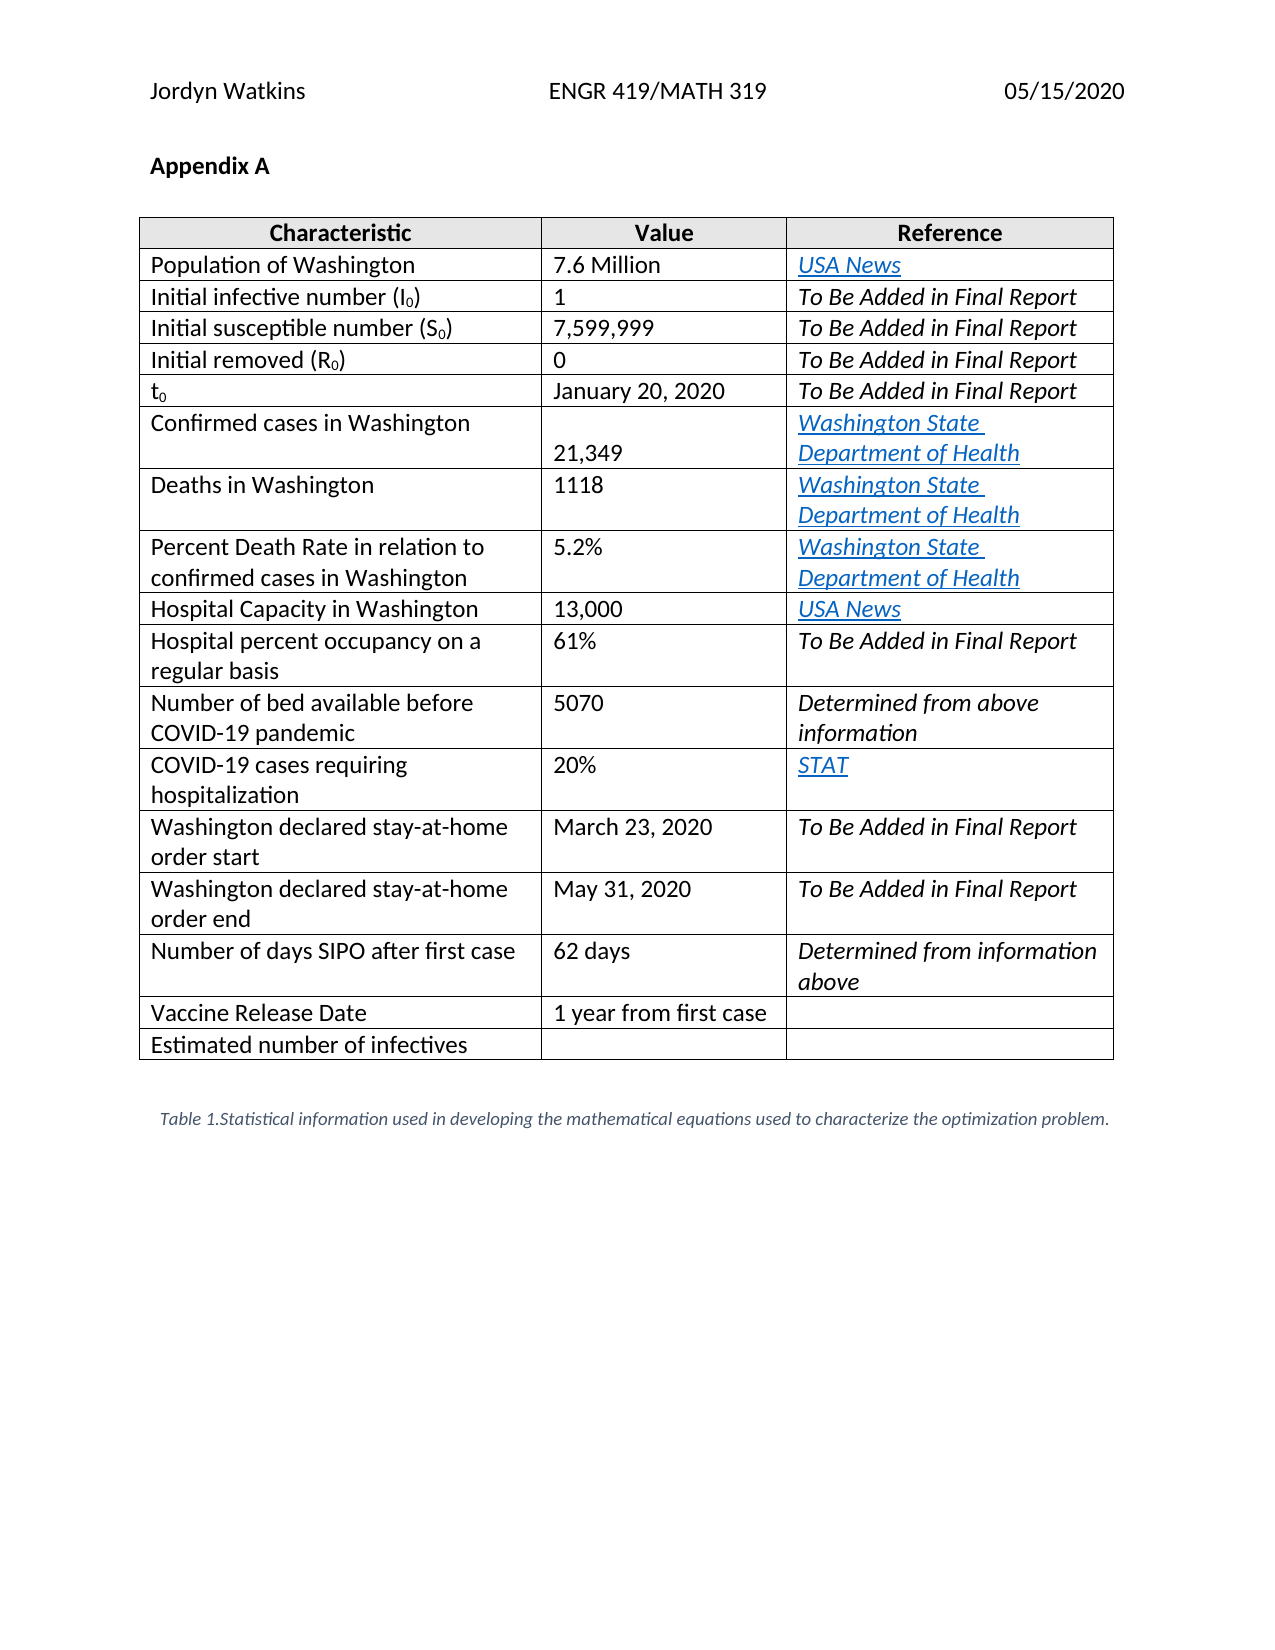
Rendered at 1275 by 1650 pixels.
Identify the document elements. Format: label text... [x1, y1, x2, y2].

table_cell Hospital Capacity in Washington [140, 593, 541, 624]
table_cell May 31, 2020 [542, 873, 786, 934]
table_cell 61% [542, 625, 786, 686]
table_cell 20% [542, 749, 786, 810]
table_cell Number of bed available before COVID-19 pandemic [140, 687, 541, 748]
text Table 1.Statistical information used in developing the mathematical equations used to characterize the optimization problem. [159, 1107, 1112, 1130]
table_cell Population of Washington [140, 249, 541, 280]
table_header Value [542, 218, 786, 248]
table_cell To Be Added in Final Report [787, 312, 1113, 343]
table_cell Initial susceptible number (S0) [140, 312, 541, 343]
table_cell 0 [542, 344, 786, 374]
table_cell To Be Added in Final Report [787, 375, 1113, 406]
table_cell Washington State Department of Health [787, 531, 1113, 592]
table_cell [787, 997, 1113, 1028]
table_cell COVID-19 cases requiring hospitalization [140, 749, 541, 810]
table_cell Washington State Department of Health [787, 469, 1113, 530]
text Appendix A [150, 150, 1125, 181]
table_header Characteristic [140, 218, 541, 248]
table_cell Confirmed cases in Washington [140, 407, 541, 468]
table_cell 5070 [542, 687, 786, 748]
table_cell To Be Added in Final Report [787, 625, 1113, 686]
table_cell To Be Added in Final Report [787, 873, 1113, 934]
table_cell March 23, 2020 [542, 811, 786, 872]
table_cell USA News [787, 249, 1113, 280]
table_cell January 20, 2020 [542, 375, 786, 406]
table_cell To Be Added in Final Report [787, 344, 1113, 374]
table_cell t0 [140, 375, 541, 406]
table_cell Washington declared stay-at-home order end [140, 873, 541, 934]
table_cell Vaccine Release Date [140, 997, 541, 1028]
table_cell Number of days SIPO after first case [140, 935, 541, 996]
table_cell Deaths in Washington [140, 469, 541, 530]
table_cell Initial infective number (I0) [140, 281, 541, 311]
table_cell STAT [787, 749, 1113, 810]
table_cell To Be Added in Final Report [787, 811, 1113, 872]
table_cell [787, 1029, 1113, 1059]
table_cell Percent Death Rate in relation to confirmed cases in Washington [140, 531, 541, 592]
table_cell [542, 1029, 786, 1059]
table_cell USA News [787, 593, 1113, 624]
table_cell Determined from information above [787, 935, 1113, 996]
table_cell 1 year from first case [542, 997, 786, 1028]
table_cell 1118 [542, 469, 786, 530]
table_cell To Be Added in Final Report [787, 281, 1113, 311]
table_header Reference [787, 218, 1113, 248]
table_cell 21,349 [542, 407, 786, 468]
table_cell 13,000 [542, 593, 786, 624]
table_cell 1 [542, 281, 786, 311]
table_cell Washington State Department of Health [787, 407, 1113, 468]
table_cell Initial removed (R0) [140, 344, 541, 374]
table_cell 7,599,999 [542, 312, 786, 343]
table_cell Hospital percent occupancy on a regular basis [140, 625, 541, 686]
table_cell 62 days [542, 935, 786, 996]
table_cell Determined from above information [787, 687, 1113, 748]
table_cell 7.6 Million [542, 249, 786, 280]
table_cell Estimated number of infectives [140, 1029, 541, 1059]
table_cell Washington declared stay-at-home order start [140, 811, 541, 872]
table_cell 5.2% [542, 531, 786, 592]
